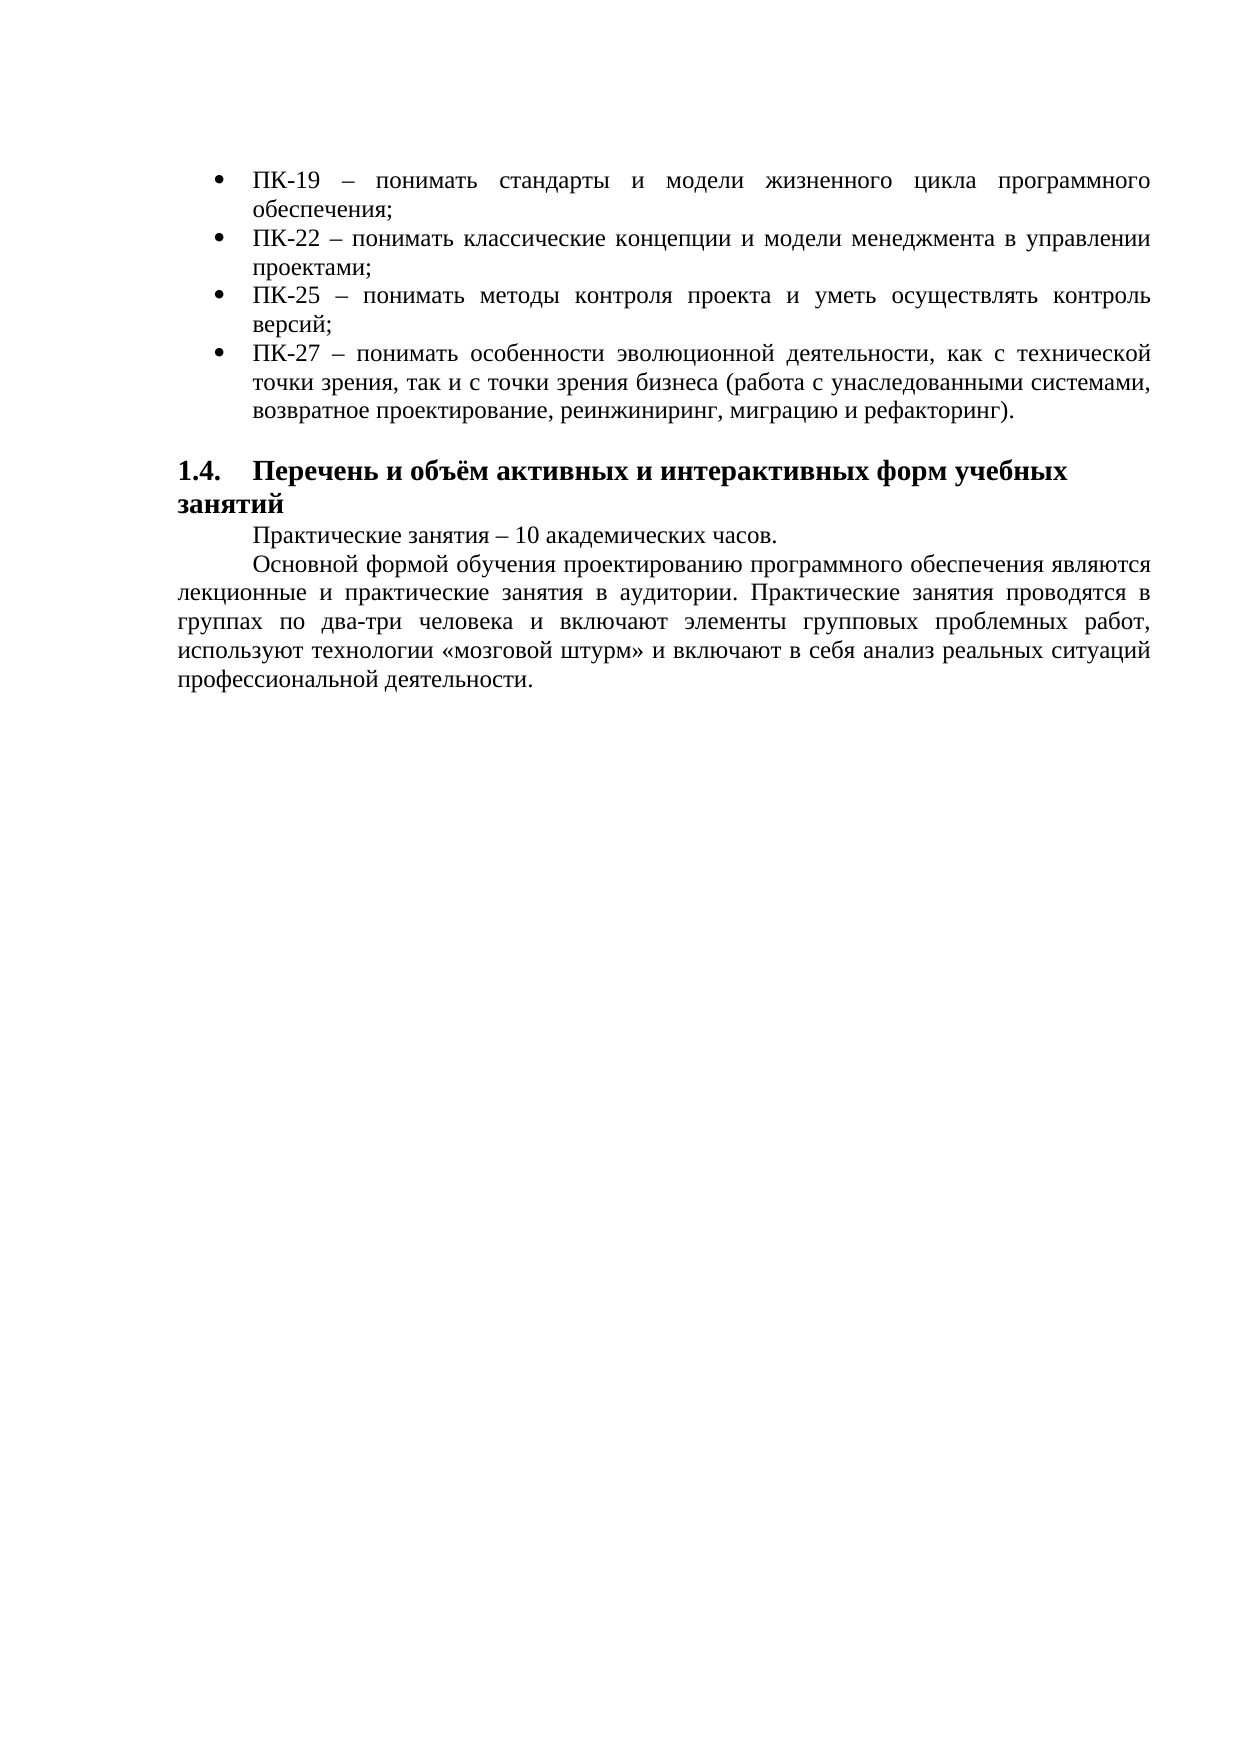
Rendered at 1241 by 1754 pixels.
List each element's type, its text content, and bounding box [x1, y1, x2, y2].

list ПК-25 – понимать методы контроля проекта и уметь осуществлять контроль версий; [215, 280, 1152, 338]
text 1.4. Перечень и объём активных и интерактивных форм учебных занятий [177, 453, 1152, 520]
list ПК-22 – понимать классические концепции и модели менеджмента в управлении проектами; [215, 223, 1152, 280]
text Практические занятия – 10 академических часов. [177, 520, 1152, 549]
list ПК-19 – понимать стандарты и модели жизненного цикла программного обеспечения; [215, 165, 1152, 223]
text Основной формой обучения проектированию программного обеспечения являются лекционные и практические занятия в аудитории. Практические занятия проводятся в группах по два-три человека и включают элементы групповых проблемных работ, используют технологии «мозговой штурм» и включают в себя анализ реальных ситуаций профессиональной деятельности. [177, 549, 1152, 692]
list ПК-27 – понимать особенности эволюционной деятельности, как с технической точки зрения, так и с точки зрения бизнеса (работа с унаследованными системами, возвратное проектирование, реинжиниринг, миграцию и рефакторинг). [215, 338, 1152, 424]
